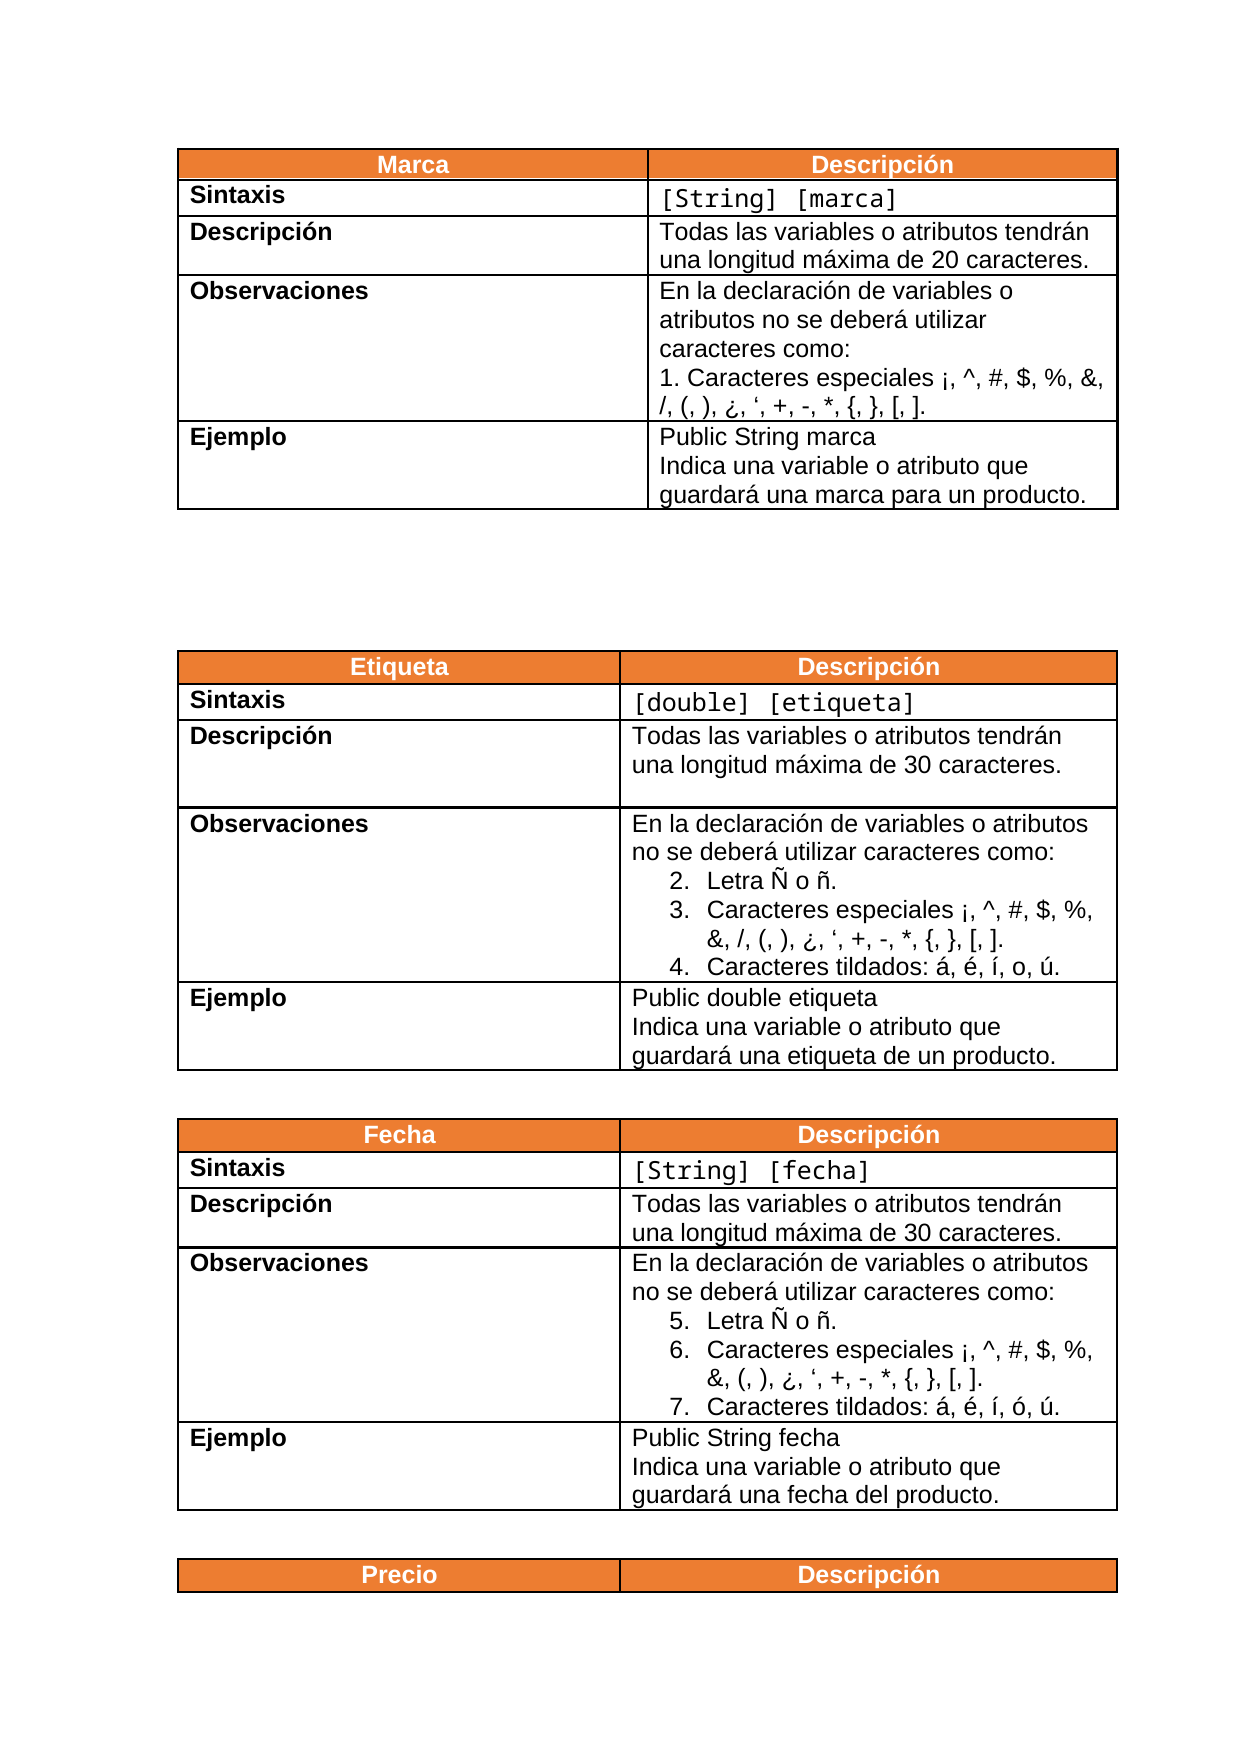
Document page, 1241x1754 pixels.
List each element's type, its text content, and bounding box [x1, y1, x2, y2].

table_cell Observaciones [179, 809, 619, 981]
table_header Descripción [621, 1120, 1116, 1151]
table_cell Todas las variables o atributos tendrán una longitud máxima de 30 caracteres. [621, 721, 1116, 806]
table_cell Ejemplo [179, 422, 647, 508]
table_cell Todas las variables o atributos tendrán una longitud máxima de 30 caracteres. [621, 1189, 1116, 1246]
table_header Descripción [621, 1560, 1116, 1591]
table_cell [String] [fecha] [621, 1153, 1116, 1187]
table_cell Ejemplo [179, 983, 619, 1069]
table_cell Todas las variables o atributos tendrán una longitud máxima de 20 caracteres. [649, 217, 1116, 274]
table_header Etiqueta [179, 652, 619, 683]
table_cell Public String fecha Indica una variable o atributo que guardará una fecha del producto. [621, 1423, 1116, 1509]
table_cell Ejemplo [179, 1423, 619, 1509]
table_cell [double] [etiqueta] [621, 685, 1116, 719]
table_header Descripción [649, 150, 1116, 178]
table_cell Sintaxis [179, 181, 647, 214]
table_cell Sintaxis [179, 1153, 619, 1187]
table_cell Public String marca Indica una variable o atributo que guardará una marca para un producto. [649, 422, 1116, 508]
table_cell Descripción [179, 217, 647, 274]
table_cell En la declaración de variables o atributos no se deberá utilizar caracteres como: Letra Ñ o ñ. Caracteres especiales ¡, ^, #, $, %, &, /, (, ), ¿, ‘, +, -, *, {, }, [, ]. Caracteres tildados: á, é, í, o, ú. [621, 809, 1116, 981]
table_header Fecha [179, 1120, 619, 1151]
table_cell En la declaración de variables o atributos no se deberá utilizar caracteres como: 1. Caracteres especiales ¡, ^, #, $, %, &, /, (, ), ¿, ‘, +, -, *, {, }, [, ]. [649, 276, 1116, 420]
table_cell Observaciones [179, 276, 647, 420]
table_cell Observaciones [179, 1249, 619, 1421]
table_cell En la declaración de variables o atributos no se deberá utilizar caracteres como: Letra Ñ o ñ. Caracteres especiales ¡, ^, #, $, %, &, (, ), ¿, ‘, +, -, *, {, }, [, ]. Caracteres tildados: á, é, í, ó, ú. [621, 1249, 1116, 1421]
table_cell Sintaxis [179, 685, 619, 719]
table_header Marca [179, 150, 647, 178]
table_cell Descripción [179, 1189, 619, 1246]
table_cell Descripción [179, 721, 619, 806]
table_cell Public double etiqueta Indica una variable o atributo que guardará una etiqueta de un producto. [621, 983, 1116, 1069]
table_header Descripción [621, 652, 1116, 683]
table_cell [String] [marca] [649, 181, 1116, 214]
table_header Precio [179, 1560, 619, 1591]
